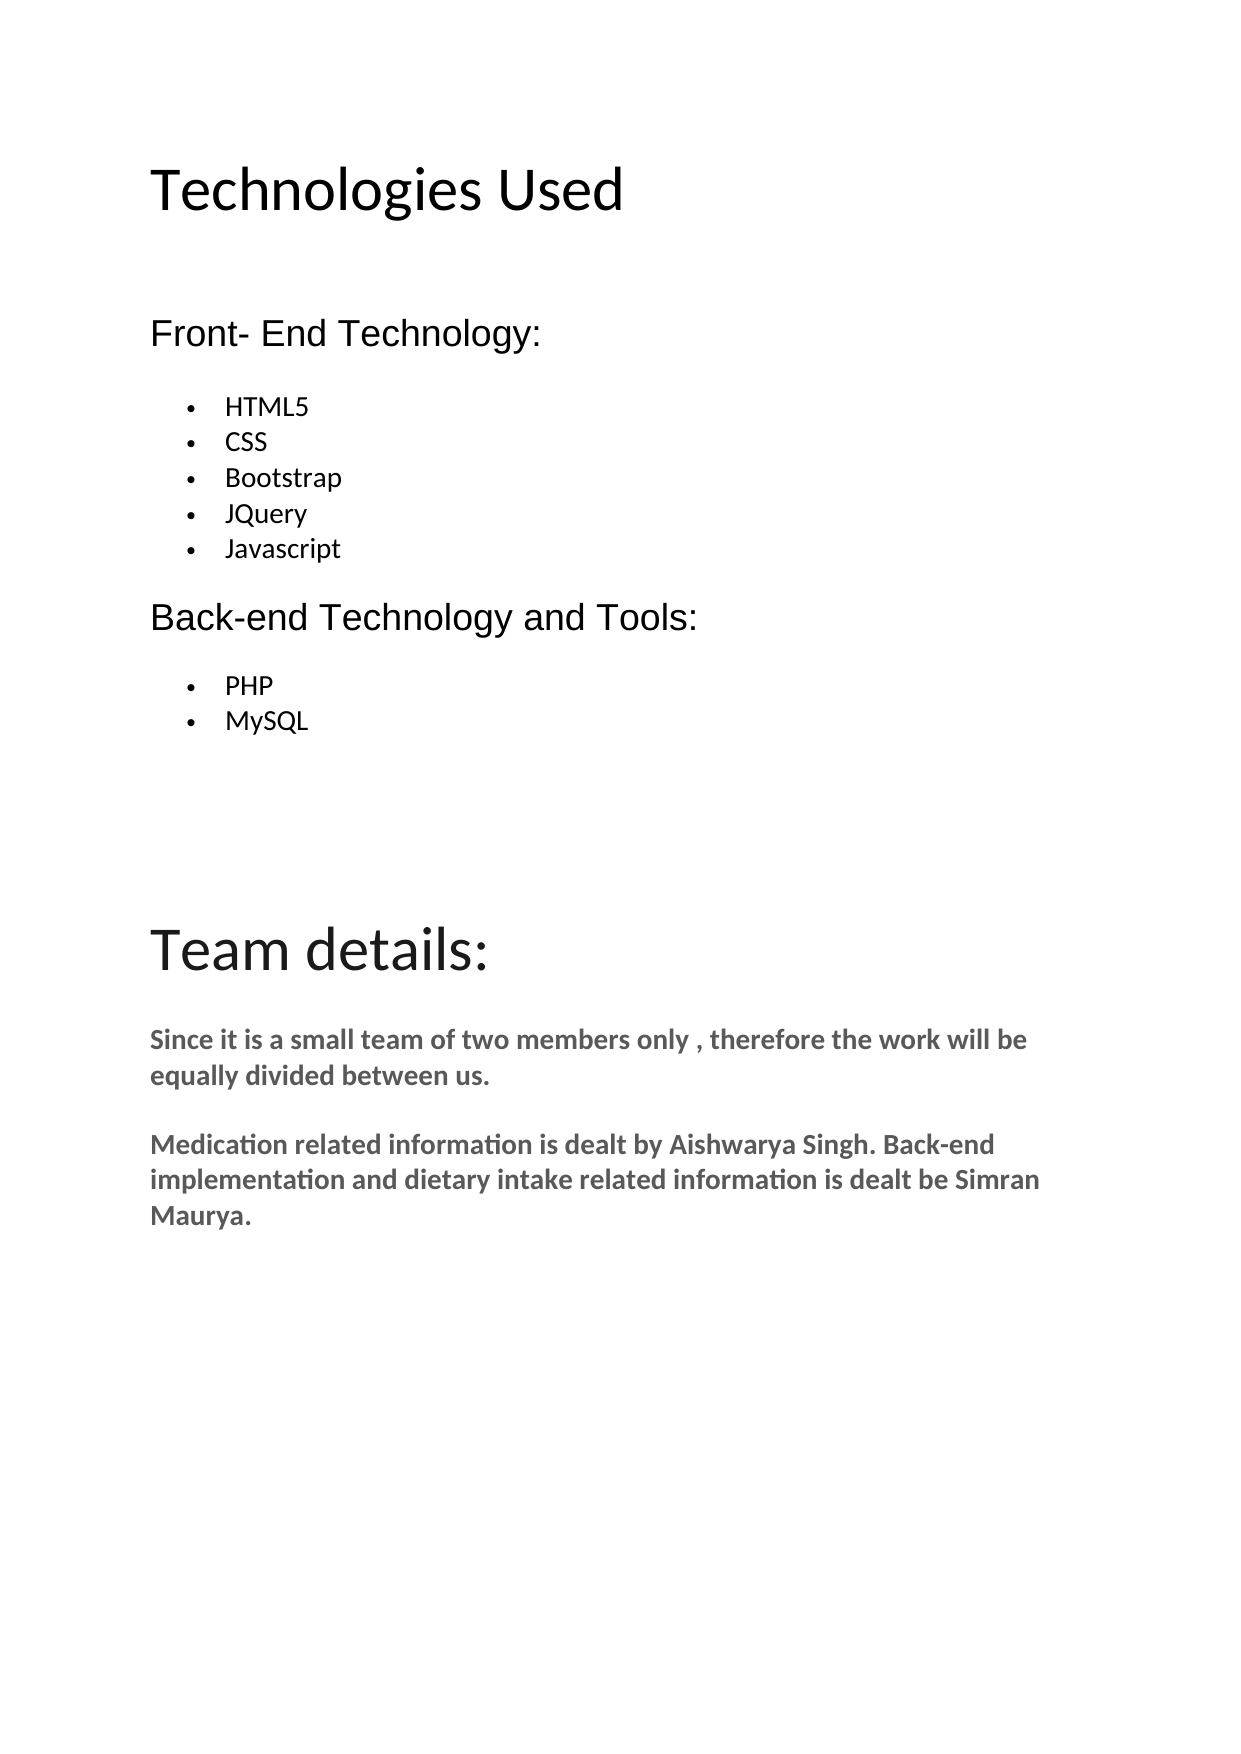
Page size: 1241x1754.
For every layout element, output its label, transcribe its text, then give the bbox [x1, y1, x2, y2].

list CSS [187, 423, 1090, 459]
list Javascript [187, 530, 1090, 566]
text Back-end Technology and Tools: [150, 595, 1090, 638]
list PHP [187, 667, 1090, 702]
list JQuery [187, 495, 1090, 530]
list HTML5 [187, 388, 1090, 423]
text Team details: [150, 909, 1090, 986]
text Since it is a small team of two members only , therefore the work will be equally divided between us. [150, 1021, 1090, 1092]
text Front- End Technology: [150, 311, 1090, 354]
list Bootstrap [187, 459, 1090, 495]
text Technologies Used [150, 150, 1090, 226]
list MySQL [187, 702, 1090, 738]
text Medication related information is dealt by Aishwarya Singh. Back-end implementation and dietary intake related information is dealt be Simran Maurya. [150, 1126, 1090, 1233]
